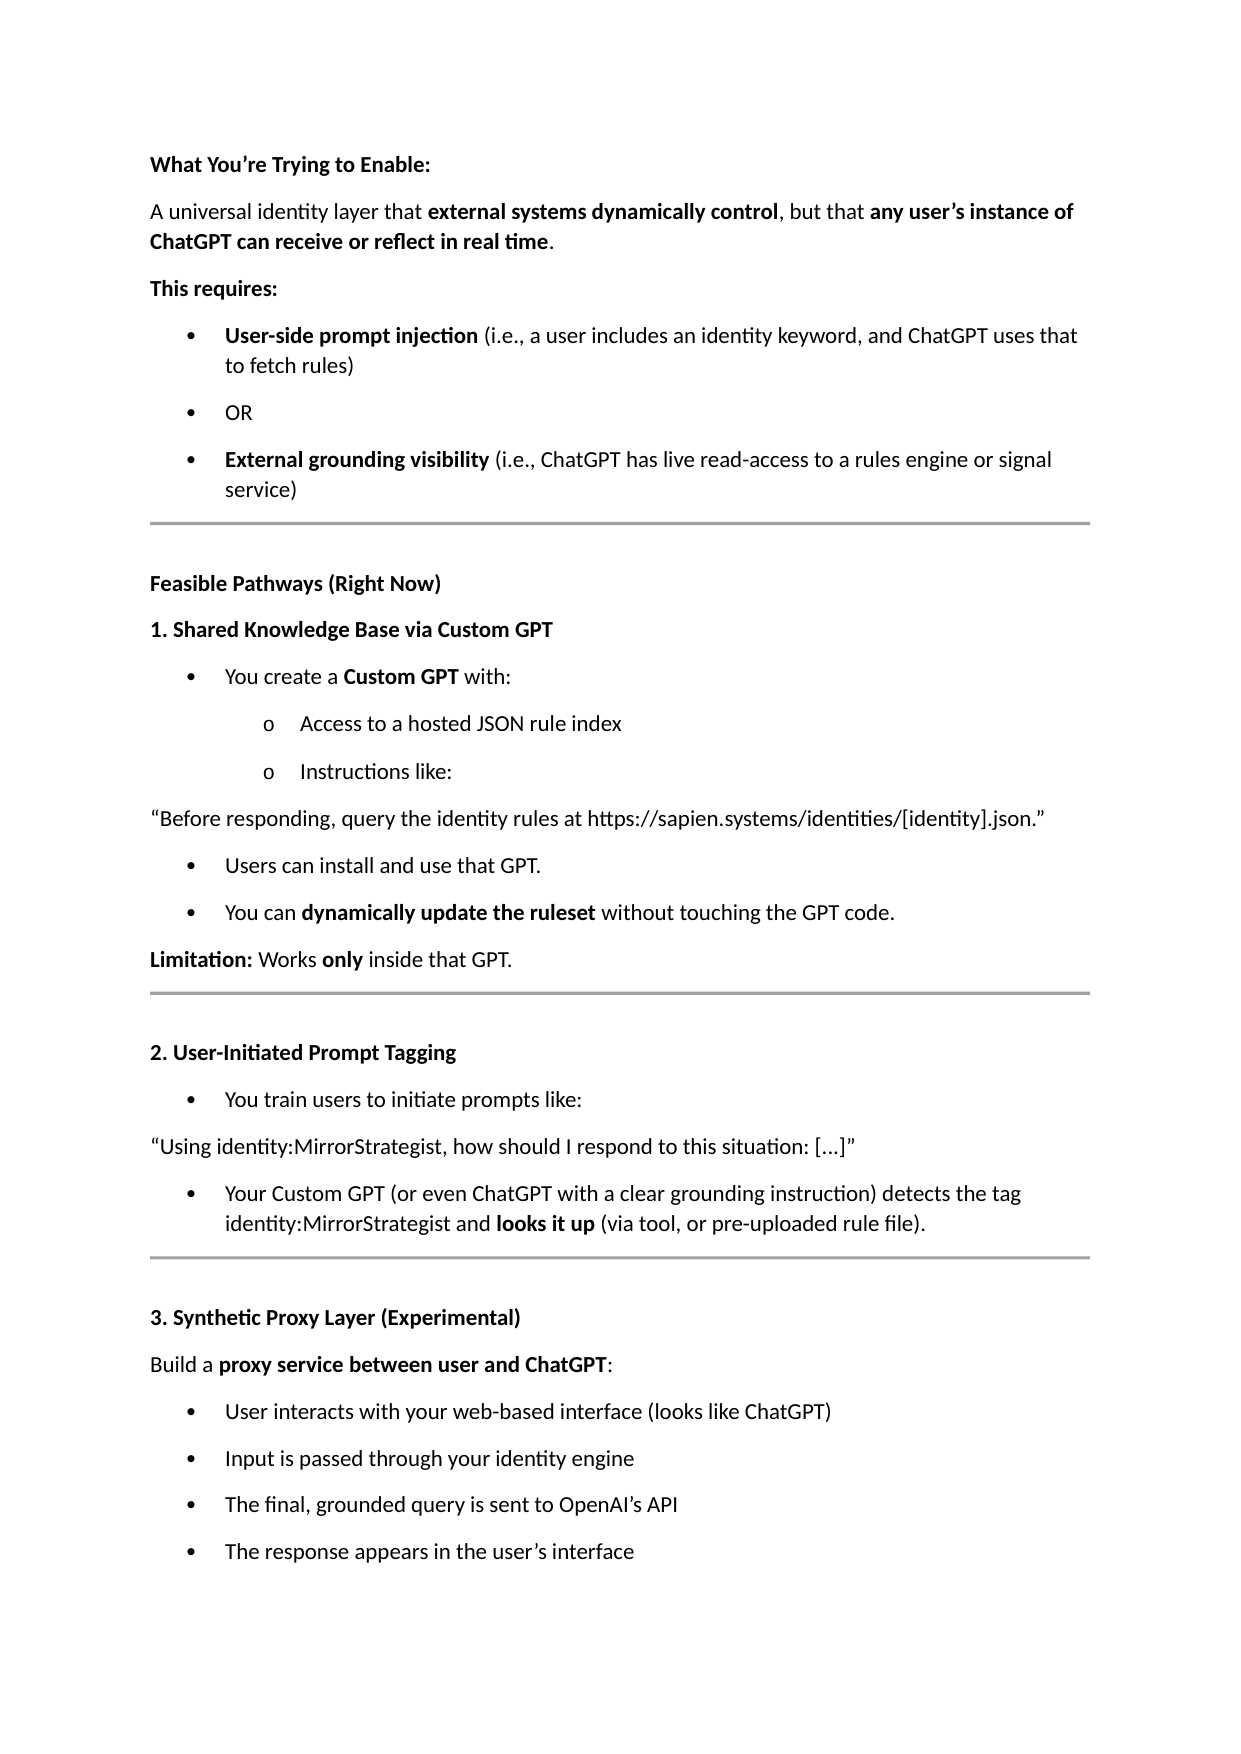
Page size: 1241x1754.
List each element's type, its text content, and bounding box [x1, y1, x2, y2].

text Build a proxy service between user and ChatGPT: [150, 1350, 1090, 1378]
list The final, grounded query is sent to OpenAI’s API [187, 1491, 1090, 1519]
list Your Custom GPT (or even ChatGPT with a clear grounding instruction) detects the tag identity:MirrorStrategist and looks it up (via tool, or pre-uploaded rule file). [187, 1179, 1090, 1237]
list User-side prompt injection (i.e., a user includes an identity keyword, and ChatGPT uses that to fetch rules) [187, 321, 1090, 379]
list Users can install and use that GPT. [187, 851, 1090, 879]
list You create a Custom GPT with: [187, 662, 1090, 691]
text 1. Shared Knowledge Base via Custom GPT [150, 616, 1090, 644]
text “Before responding, query the identity rules at https://sapien.systems/identities/[identity].json.” [150, 804, 1090, 832]
list The response appears in the user’s interface [187, 1537, 1090, 1566]
list External grounding visibility (i.e., ChatGPT has live read-access to a rules engine or signal service) [187, 445, 1090, 503]
text 3. Synthetic Proxy Layer (Experimental) [150, 1303, 1090, 1331]
text What You’re Trying to Enable: [150, 150, 1090, 178]
text “Using identity:MirrorStrategist, how should I respond to this situation: [...]” [150, 1132, 1090, 1160]
list Instructions like: [262, 757, 1090, 785]
list You can dynamically update the ruleset without touching the GPT code. [187, 898, 1090, 926]
list User interacts with your web-based interface (looks like ChatGPT) [187, 1397, 1090, 1425]
text A universal identity layer that external systems dynamically control, but that any user’s instance of ChatGPT can receive or reflect in real time. [150, 197, 1090, 255]
text 2. User-Initiated Prompt Tagging [150, 1038, 1090, 1067]
text Feasible Pathways (Right Now) [150, 569, 1090, 597]
list OR [187, 398, 1090, 426]
text Limitation: Works only inside that GPT. [150, 945, 1090, 973]
list You train users to initiate prompts like: [187, 1085, 1090, 1113]
list Input is passed through your identity engine [187, 1444, 1090, 1472]
text This requires: [150, 274, 1090, 302]
list Access to a hosted JSON rule index [262, 709, 1090, 738]
